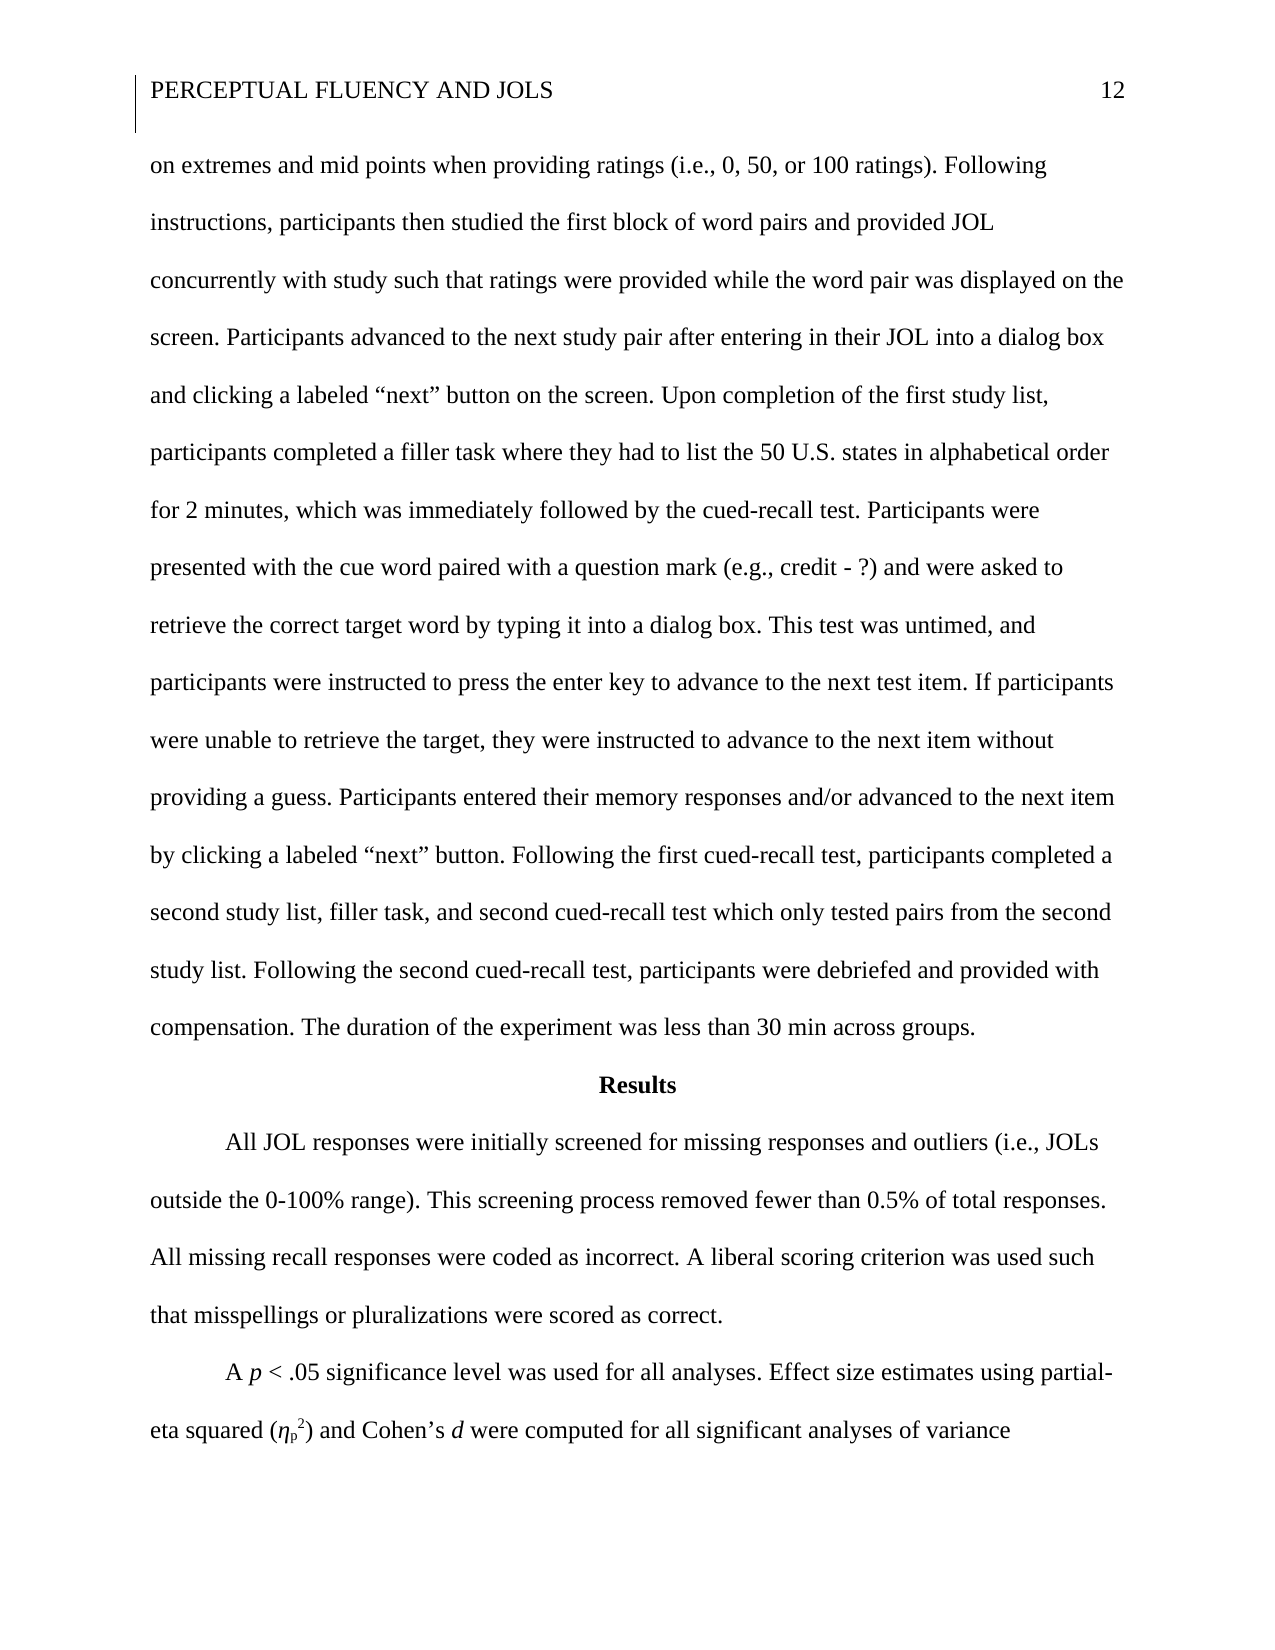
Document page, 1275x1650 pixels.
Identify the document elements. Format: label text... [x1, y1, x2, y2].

text Results [150, 1070, 1125, 1099]
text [150, 150, 1125, 1041]
text All JOL responses were initially screened for missing responses and outliers (i.e., JOLs outside the 0-100% range). This screening process removed fewer than 0.5% of total responses. All missing recall responses were coded as incorrect. A liberal scoring criterion was used such that misspellings or pluralizations were scored as correct. [150, 1127, 1125, 1329]
